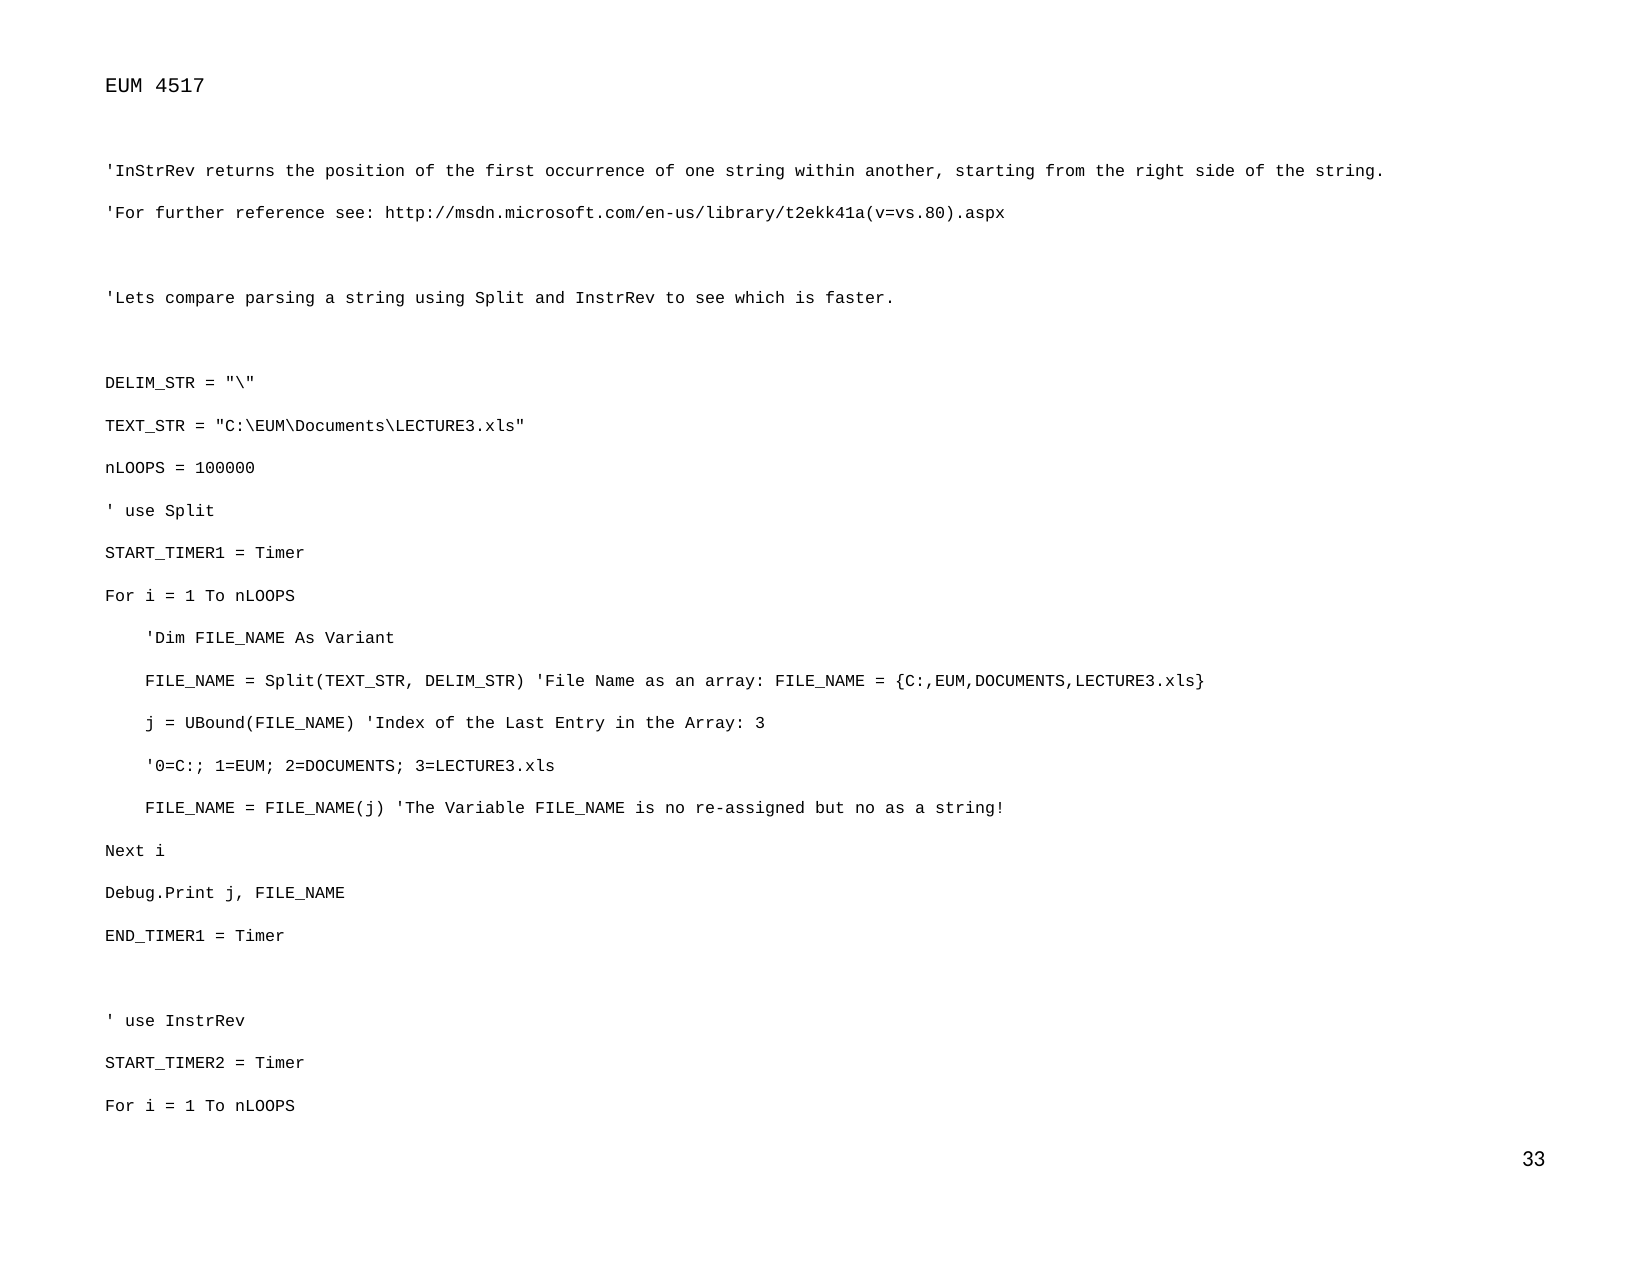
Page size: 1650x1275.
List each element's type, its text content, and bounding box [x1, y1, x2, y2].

text 'InStrRev returns the position of the first occurrence of one string within another, starting from the right side of the string. [105, 162, 1545, 181]
text 'Dim FILE_NAME As Variant [105, 630, 1545, 649]
text 'Lets compare parsing a string using Split and InstrRev to see which is faster. [105, 290, 1545, 309]
text Debug.Print j, FILE_NAME [105, 885, 1545, 904]
text FILE_NAME = FILE_NAME(j) 'The Variable FILE_NAME is no re-assigned but no as a string! [105, 800, 1545, 819]
text 'For further reference see: http://msdn.microsoft.com/en-us/library/t2ekk41a(v=vs.80).aspx [105, 205, 1545, 224]
text For i = 1 To nLOOPS [105, 587, 1545, 606]
text '0=C:; 1=EUM; 2=DOCUMENTS; 3=LECTURE3.xls [105, 757, 1545, 776]
text ' use Split [105, 502, 1545, 521]
text TEXT_STR = "C:\EUM\Documents\LECTURE3.xls" [105, 417, 1545, 436]
text FILE_NAME = Split(TEXT_STR, DELIM_STR) 'File Name as an array: FILE_NAME = {C:,EUM,DOCUMENTS,LECTURE3.xls} [105, 672, 1545, 691]
text START_TIMER1 = Timer [105, 545, 1545, 564]
text nLOOPS = 100000 [105, 460, 1545, 479]
text For i = 1 To nLOOPS [105, 1097, 1545, 1116]
text END_TIMER1 = Timer [105, 927, 1545, 946]
text Next i [105, 842, 1545, 861]
text START_TIMER2 = Timer [105, 1055, 1545, 1074]
text j = UBound(FILE_NAME) 'Index of the Last Entry in the Array: 3 [105, 715, 1545, 734]
text ' use InstrRev [105, 1012, 1545, 1031]
text DELIM_STR = "\" [105, 375, 1545, 394]
